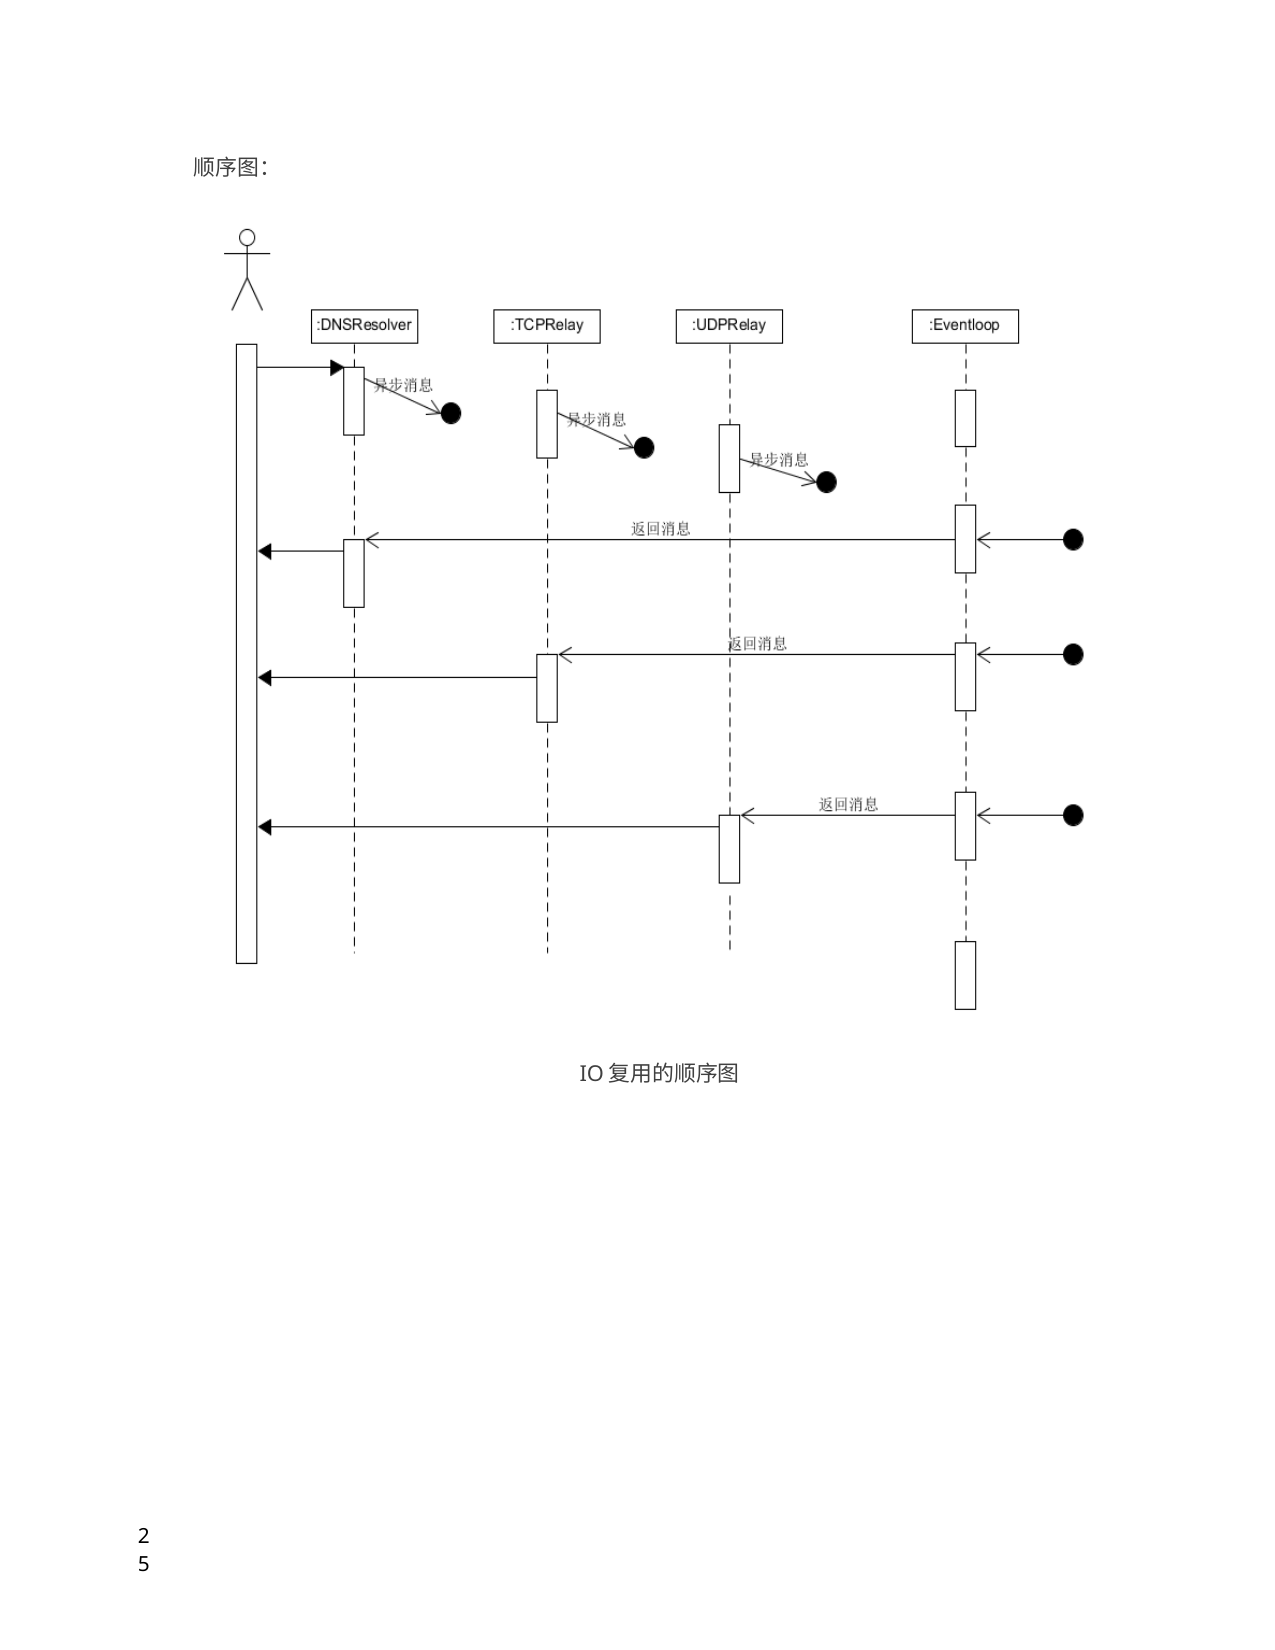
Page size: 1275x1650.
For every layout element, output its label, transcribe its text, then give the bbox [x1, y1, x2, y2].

text 顺序图： [150, 150, 1125, 182]
text IO复用的顺序图 [150, 1056, 1125, 1087]
picture [193, 206, 1105, 1033]
